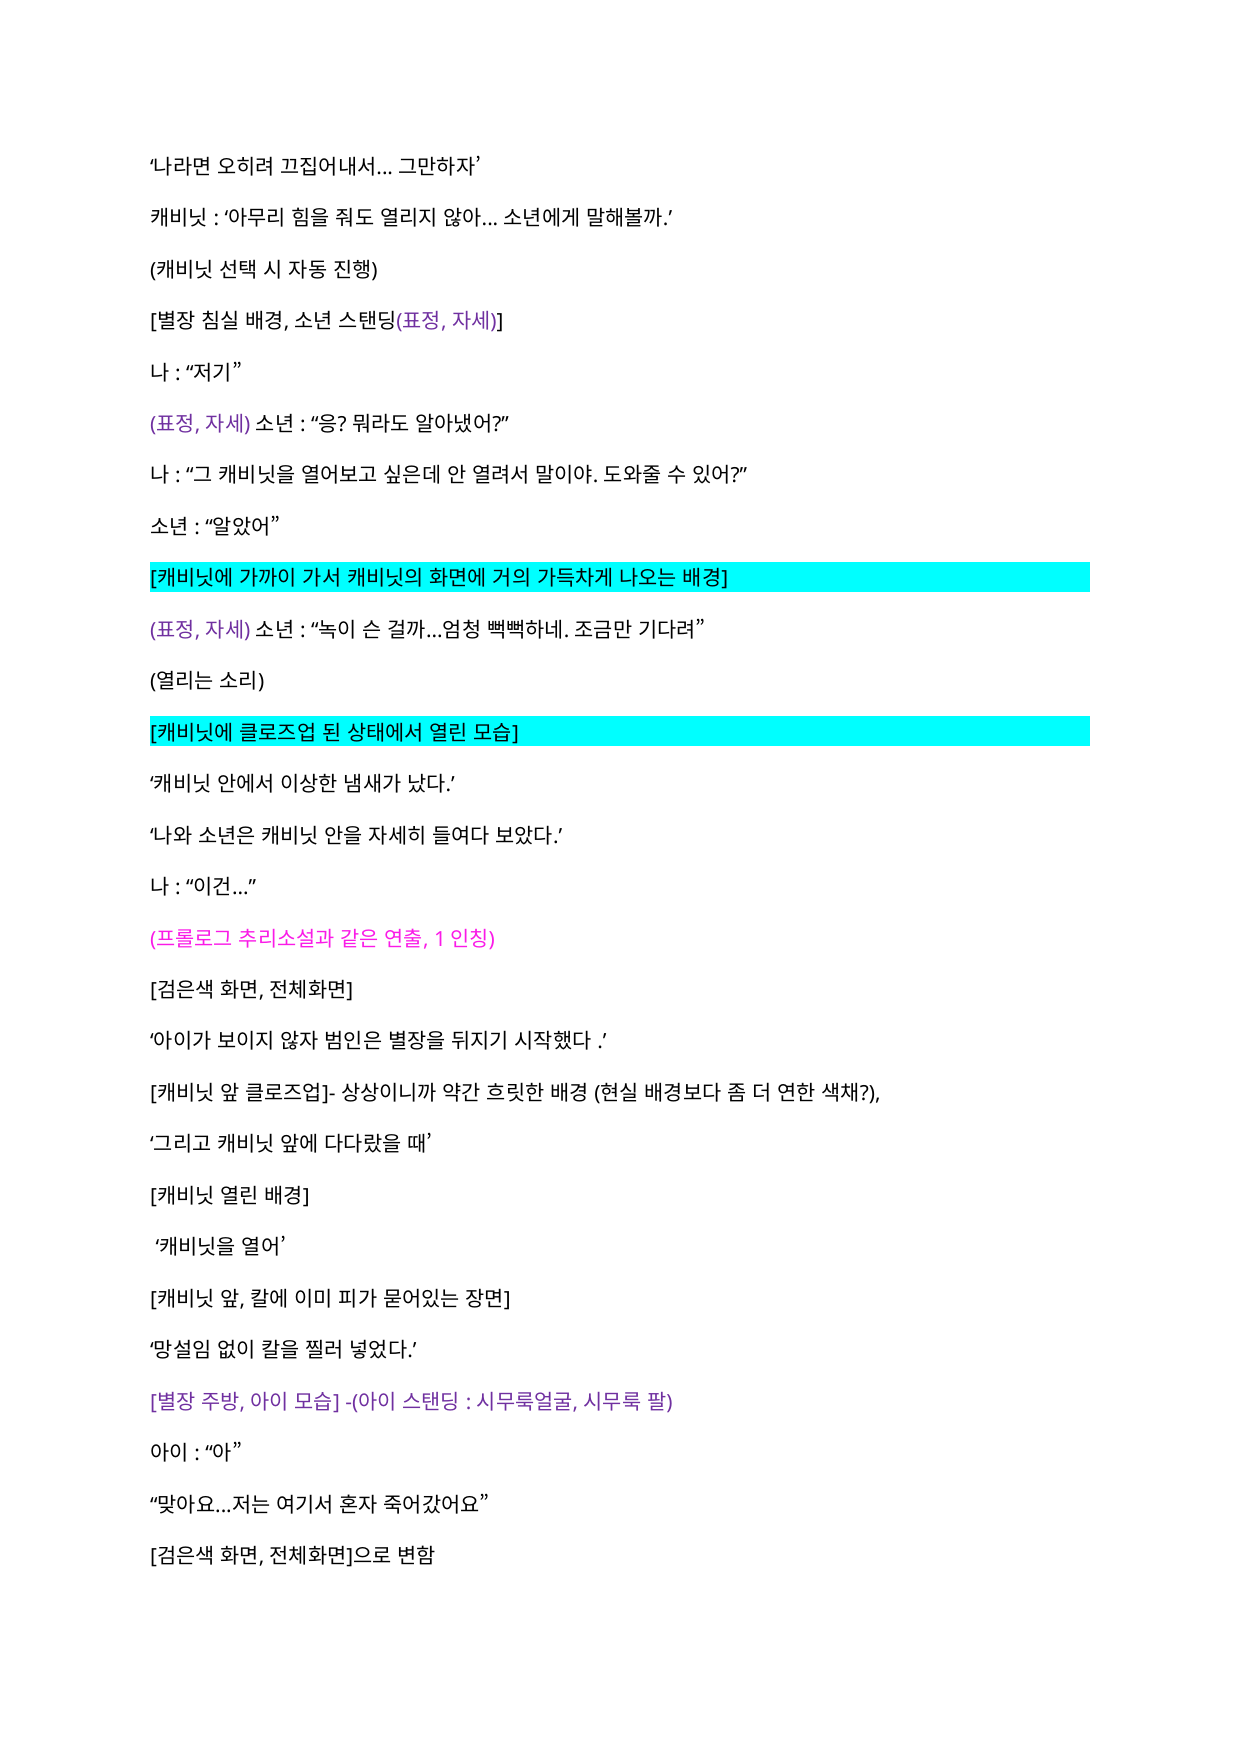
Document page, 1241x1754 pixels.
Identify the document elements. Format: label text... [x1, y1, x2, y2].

text ‘그리고 캐비닛 앞에 다다랐을 때’ [150, 1128, 1090, 1158]
text ‘캐비닛을 열어’ [150, 1231, 1090, 1261]
text ‘아이가 보이지 않자 범인은 별장을 뒤지기 시작했다 .’ [150, 1025, 1090, 1055]
text ‘망설임 없이 칼을 찔러 넣었다.’ [150, 1333, 1090, 1364]
text [캐비닛 열린 배경] [150, 1179, 1090, 1209]
text [캐비닛에 가까이 가서 캐비닛의 화면에 거의 가득차게 나오는 배경] [721, 562, 1090, 592]
text 소년 : “알았어” [150, 510, 1090, 541]
text [검은색 화면, 전체화면]으로 변함 [150, 1539, 1090, 1570]
text [캐비닛 앞 클로즈업]- 상상이니까 약간 흐릿한 배경 (현실 배경보다 좀 더 연한 색채?), [150, 1076, 1090, 1107]
text ‘나와 소년은 캐비닛 안을 자세히 들여다 보았다.’ [150, 819, 1090, 849]
text 나 : “이건...” [150, 870, 1090, 901]
text “맞아요...저는 여기서 혼자 죽어갔어요” [150, 1488, 1090, 1518]
text [별장 주방, 아이 모습] -(아이 스탠딩 : 시무룩얼굴, 시무룩 팔) [150, 1385, 1090, 1415]
text (열리는 소리) [150, 664, 1090, 695]
text [캐비닛에 클로즈업 된 상태에서 열린 모습] [512, 716, 1090, 746]
text (캐비닛 선택 시 자동 진행) [150, 253, 1090, 283]
text ‘나라면 오히려 끄집어내서... 그만하자’ [150, 150, 1090, 180]
text 나 : “그 캐비닛을 열어보고 싶은데 안 열려서 말이야. 도와줄 수 있어?” [150, 459, 1090, 489]
text [검은색 화면, 전체화면] [150, 973, 1090, 1004]
text (표정, 자세) 소년 : “응? 뭐라도 알아냈어?” [150, 407, 1090, 438]
text (프롤로그 추리소설과 같은 연출, 1인칭) [150, 922, 1090, 952]
text ‘캐비닛 안에서 이상한 냄새가 났다.’ [150, 767, 1090, 798]
text 나 : “저기” [150, 356, 1090, 386]
text 아이 : “아” [150, 1436, 1090, 1467]
text [별장 침실 배경, 소년 스탠딩(표정, 자세)] [150, 304, 1090, 335]
text [캐비닛 앞, 칼에 이미 피가 묻어있는 장면] [150, 1282, 1090, 1312]
text (표정, 자세) 소년 : “녹이 슨 걸까...엄청 뻑뻑하네. 조금만 기다려” [150, 613, 1090, 643]
text 캐비닛 : ‘아무리 힘을 줘도 열리지 않아... 소년에게 말해볼까.’ [150, 201, 1090, 232]
